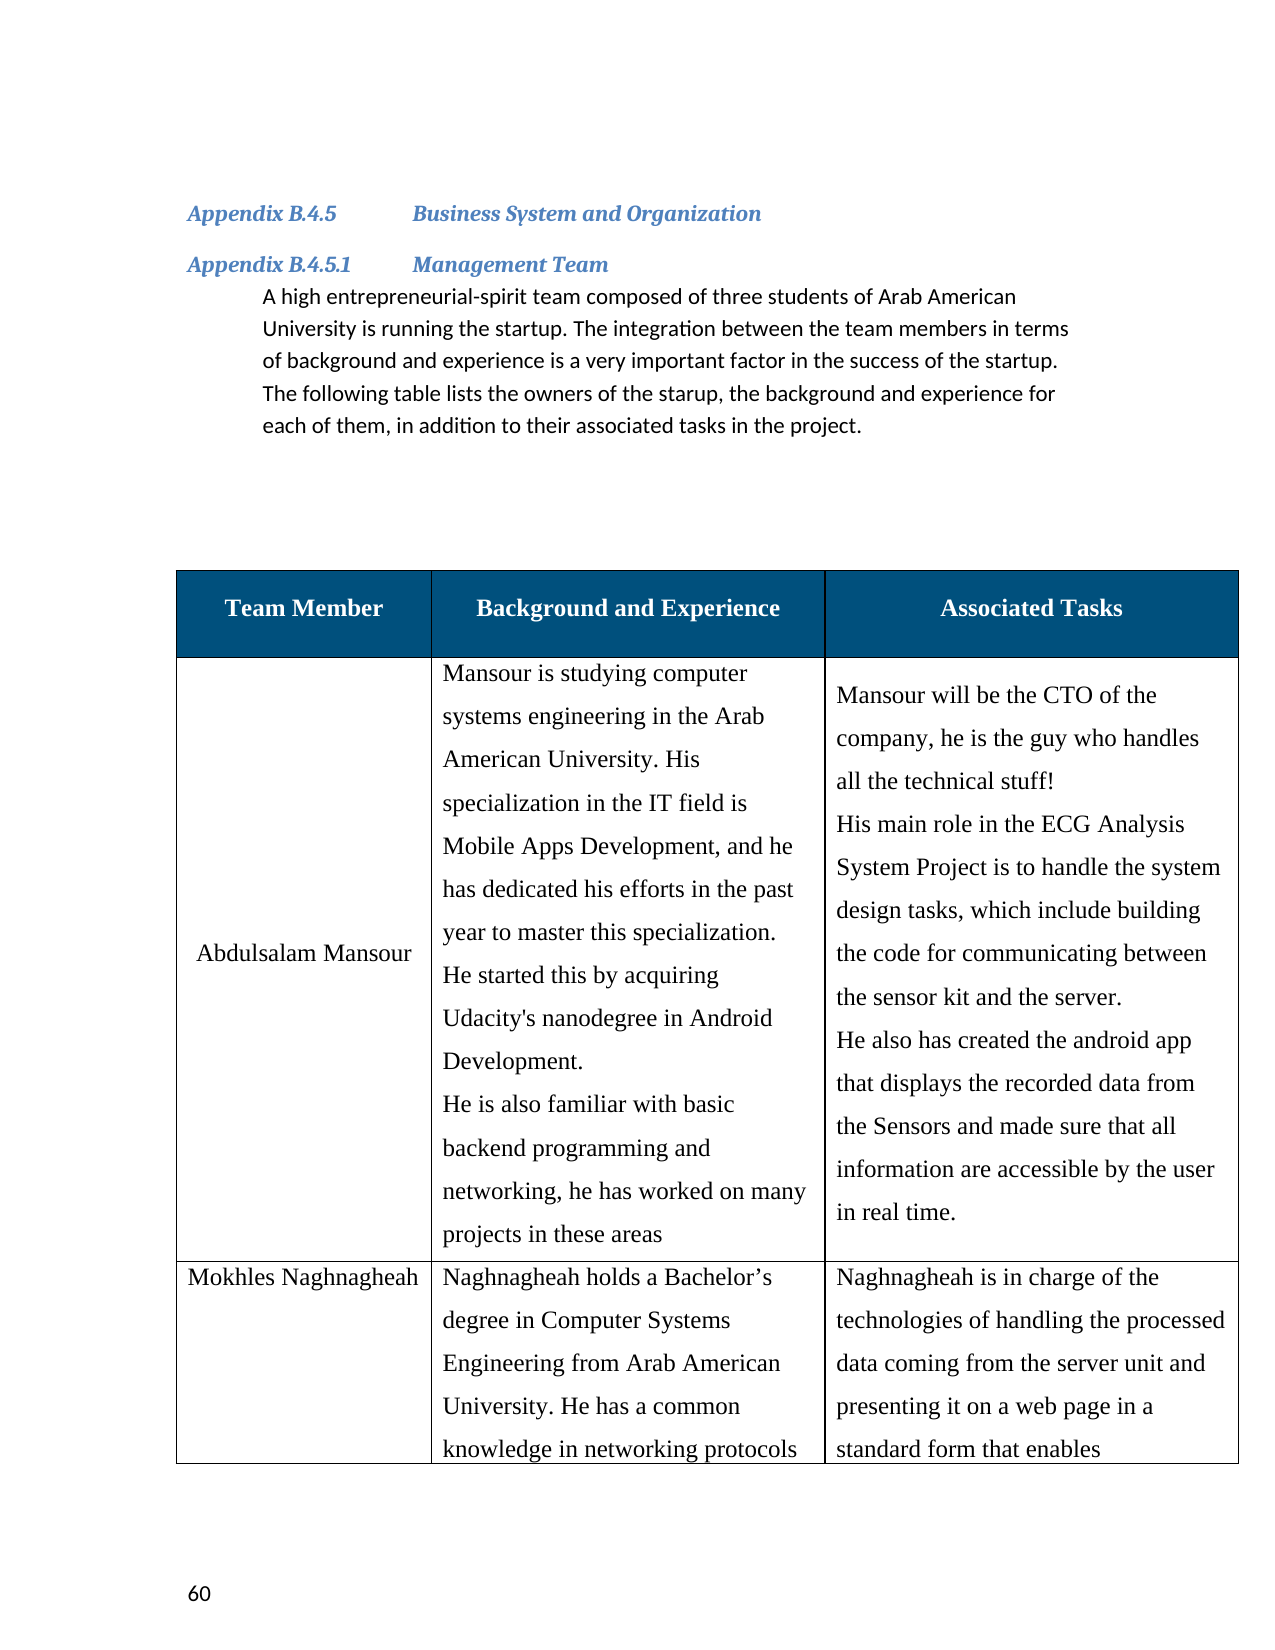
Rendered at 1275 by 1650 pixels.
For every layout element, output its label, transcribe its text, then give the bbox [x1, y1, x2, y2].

table_cell Mansour will be the CTO of the company, he is the guy who handles all the technical stuff! His main role in the ECG Analysis System Project is to handle the system design tasks, which include building the code for communicating between the sensor kit and the server. He also has created the android app that displays the recorded data from the Sensors and made sure that all information are accessible by the user in real time. [826, 658, 1238, 1261]
table_header Associated Tasks [826, 571, 1238, 657]
table_cell Mokhles Naghnagheah [177, 1262, 431, 1463]
table_cell Mansour is studying computer systems engineering in the Arab American University. His specialization in the IT field is Mobile Apps Development, and he has dedicated his efforts in the past year to master this specialization. He started this by acquiring Udacity's nanodegree in Android Development. He is also familiar with basic backend programming and networking, he has worked on many projects in these areas [432, 658, 824, 1261]
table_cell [432, 1262, 824, 1463]
table_header Team Member [177, 571, 431, 657]
subtitle Appendix B.4.5 Business System and Organization [187, 201, 1087, 227]
table_cell Abdulsalam Mansour [177, 658, 431, 1261]
text A high entrepreneurial-spirit team composed of three students of Arab American University is running the startup. The integration between the team members in terms of background and experience is a very important factor in the success of the startup. The following table lists the owners of the starup, the background and experience for each of them, in addition to their associated tasks in the project. [262, 282, 1087, 439]
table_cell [826, 1262, 1238, 1463]
subtitle Appendix B.4.5.1 Management Team [187, 252, 1087, 278]
table_header Background and Experience [432, 571, 824, 657]
